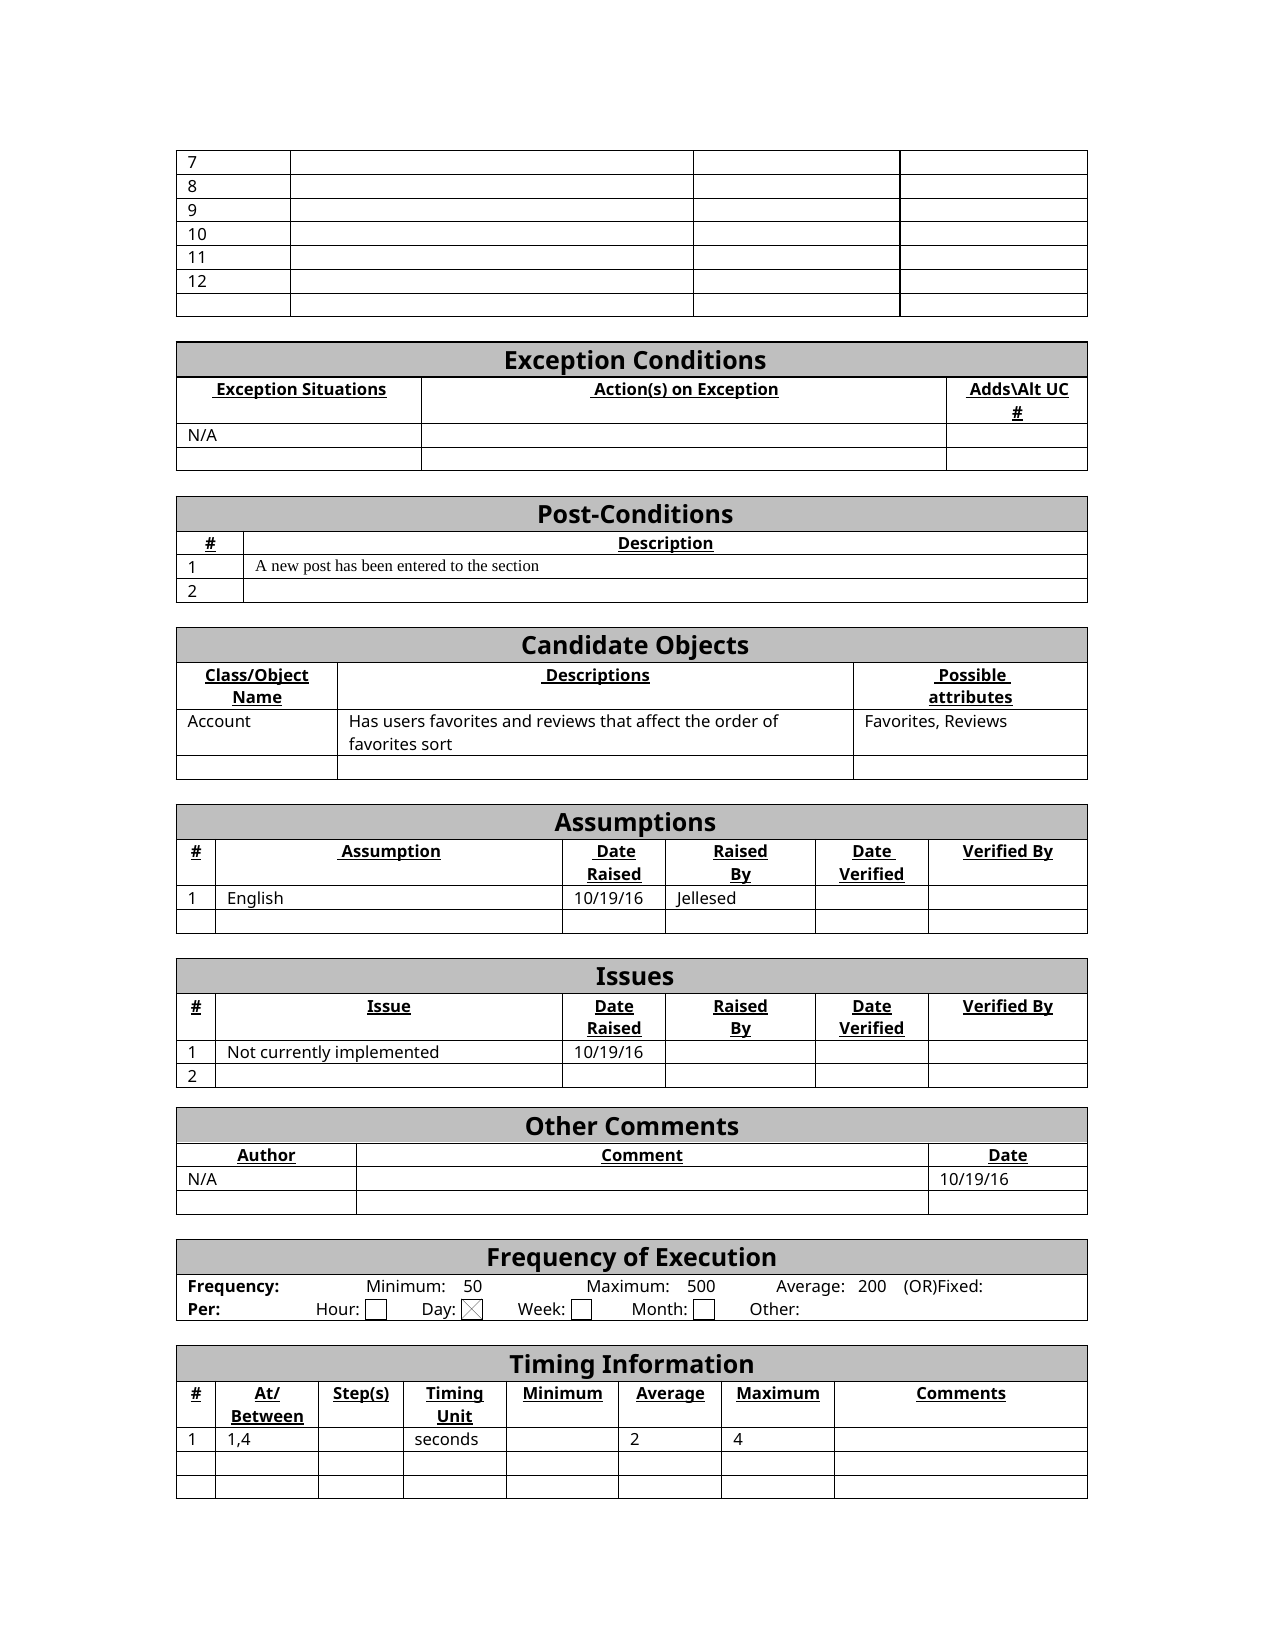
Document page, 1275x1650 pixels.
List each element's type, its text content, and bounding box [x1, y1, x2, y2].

table_cell [816, 886, 928, 909]
table_cell [901, 222, 1087, 245]
table_cell [563, 1064, 665, 1087]
table_cell Timing Unit [404, 1382, 506, 1427]
table_cell [216, 1064, 562, 1087]
table_cell # [177, 1382, 215, 1427]
table_cell [507, 1476, 618, 1498]
table_cell Verified By [929, 994, 1087, 1039]
table_cell [619, 1452, 721, 1474]
table_cell [816, 1041, 928, 1063]
table_cell # [177, 532, 243, 554]
table_cell 1 [177, 1041, 215, 1063]
table_cell [291, 246, 693, 269]
table_cell [947, 424, 1087, 447]
table_cell Action(s) on Exception [422, 378, 946, 423]
table_cell At/ Between [216, 1382, 318, 1427]
table_cell N/A [177, 424, 421, 447]
table_cell Maximum [722, 1382, 834, 1427]
table_cell Step(s) [319, 1382, 403, 1427]
table_cell [901, 151, 1087, 174]
table_cell 10/19/16 [929, 1167, 1087, 1190]
table_cell # [177, 840, 215, 885]
table_cell [901, 246, 1087, 269]
table_header Frequency of Execution [177, 1240, 1087, 1274]
table_cell [666, 910, 815, 933]
table_cell [244, 579, 1087, 602]
table_cell [929, 1191, 1087, 1214]
table_cell 1 [177, 1428, 215, 1451]
table_cell Account [177, 710, 337, 755]
table_cell [404, 1452, 506, 1474]
table_cell [216, 1476, 318, 1498]
table_header Other Comments [177, 1108, 1087, 1142]
table_cell 2 [177, 1064, 215, 1087]
table_cell [722, 1452, 834, 1474]
table_cell Descriptions [338, 663, 853, 708]
table_cell [694, 151, 899, 174]
table_cell Has users favorites and reviews that affect the order of favorites sort [338, 710, 853, 755]
table_cell [216, 910, 562, 933]
table_cell 1 [177, 886, 215, 909]
table_header Issues [177, 959, 1087, 993]
table_cell [816, 1064, 928, 1087]
table_cell [901, 294, 1087, 316]
table_cell Favorites, Reviews [854, 710, 1087, 755]
table_cell [816, 910, 928, 933]
table_cell Description [244, 532, 1087, 554]
table_cell Possible attributes [854, 663, 1087, 708]
table_cell 1 [177, 555, 243, 578]
table_cell [835, 1452, 1087, 1474]
table_cell 7 [177, 151, 290, 174]
table_cell [319, 1476, 403, 1498]
table_cell [291, 151, 693, 174]
table_cell [507, 1452, 618, 1474]
table_cell [177, 1191, 356, 1214]
table_cell [177, 756, 337, 779]
table_cell [177, 910, 215, 933]
table_header Exception Conditions [177, 343, 1087, 376]
table_cell Class/Object Name [177, 663, 337, 708]
table_cell 10/19/16 [563, 886, 665, 909]
table_cell [177, 1476, 215, 1498]
table_cell Average [619, 1382, 721, 1427]
table_cell [319, 1428, 403, 1451]
table_cell [177, 1452, 215, 1474]
table_cell English [216, 886, 562, 909]
table_cell [291, 175, 693, 197]
table_cell Author [177, 1144, 356, 1166]
table_cell Date [929, 1144, 1087, 1166]
table_cell [929, 886, 1087, 909]
table_cell Comment [357, 1144, 928, 1166]
table_cell [929, 910, 1087, 933]
table_cell Date Raised [563, 994, 665, 1039]
table_cell Not currently implemented [216, 1041, 562, 1063]
table_cell [835, 1428, 1087, 1451]
table_cell [694, 294, 899, 316]
table_header Assumptions [177, 805, 1087, 839]
table_cell Adds\Alt UC # [947, 378, 1087, 423]
table_cell Date Raised [563, 840, 665, 885]
table_cell [291, 270, 693, 292]
table_cell 4 [722, 1428, 834, 1451]
table_cell Comments [835, 1382, 1087, 1427]
table_cell 12 [177, 270, 290, 292]
table_cell [666, 1041, 815, 1063]
table_cell [947, 448, 1087, 470]
table_cell Issue [216, 994, 562, 1039]
table_cell [291, 294, 693, 316]
table_cell [404, 1476, 506, 1498]
table_cell Jellesed [666, 886, 815, 909]
table_cell 11 [177, 246, 290, 269]
table_cell [291, 222, 693, 245]
table_cell [177, 448, 421, 470]
table_cell Exception Situations [177, 378, 421, 423]
table_cell [619, 1476, 721, 1498]
table_cell Raised By [666, 994, 815, 1039]
table_cell 10/19/16 [563, 1041, 665, 1063]
table_cell seconds [404, 1428, 506, 1451]
table_cell [854, 756, 1087, 779]
table_cell [901, 175, 1087, 197]
table_cell [929, 1064, 1087, 1087]
table_cell [929, 1041, 1087, 1063]
table_cell [901, 270, 1087, 292]
table_header Post-Conditions [177, 497, 1087, 531]
table_cell 9 [177, 199, 290, 221]
table_cell [319, 1452, 403, 1474]
table_cell [507, 1428, 618, 1451]
table_header Timing Information [177, 1346, 1087, 1381]
table_cell [422, 448, 946, 470]
table_cell Date Verified [816, 840, 928, 885]
table_cell Frequency: Minimum: 50 Maximum: 500 Average: 200 (OR)Fixed: Per: Hour: Day: Week: Month: Other: [177, 1275, 1087, 1320]
table_cell [563, 910, 665, 933]
table_header Candidate Objects [177, 628, 1087, 662]
table_cell [357, 1191, 928, 1214]
table_cell Date Verified [816, 994, 928, 1039]
table_cell [694, 222, 899, 245]
table_cell [694, 175, 899, 197]
table_cell Assumption [216, 840, 562, 885]
table_cell [422, 424, 946, 447]
table_cell N/A [177, 1167, 356, 1190]
table_cell [291, 199, 693, 221]
table_cell [177, 294, 290, 316]
table_cell [666, 1064, 815, 1087]
table_cell 2 [177, 579, 243, 602]
table_cell [694, 246, 899, 269]
table_cell Verified By [929, 840, 1087, 885]
table_cell 10 [177, 222, 290, 245]
table_cell Raised By [666, 840, 815, 885]
table_cell 2 [619, 1428, 721, 1451]
table_cell [357, 1167, 928, 1190]
table_cell # [177, 994, 215, 1039]
table_cell [338, 756, 853, 779]
table_cell [835, 1476, 1087, 1498]
table_cell 8 [177, 175, 290, 197]
table_cell [216, 1452, 318, 1474]
table_cell 1,4 [216, 1428, 318, 1451]
table_cell A new post has been entered to the section [244, 555, 1087, 578]
table_cell [901, 199, 1087, 221]
table_cell [722, 1476, 834, 1498]
table_cell [694, 199, 899, 221]
table_cell [694, 270, 899, 292]
table_cell Minimum [507, 1382, 618, 1427]
